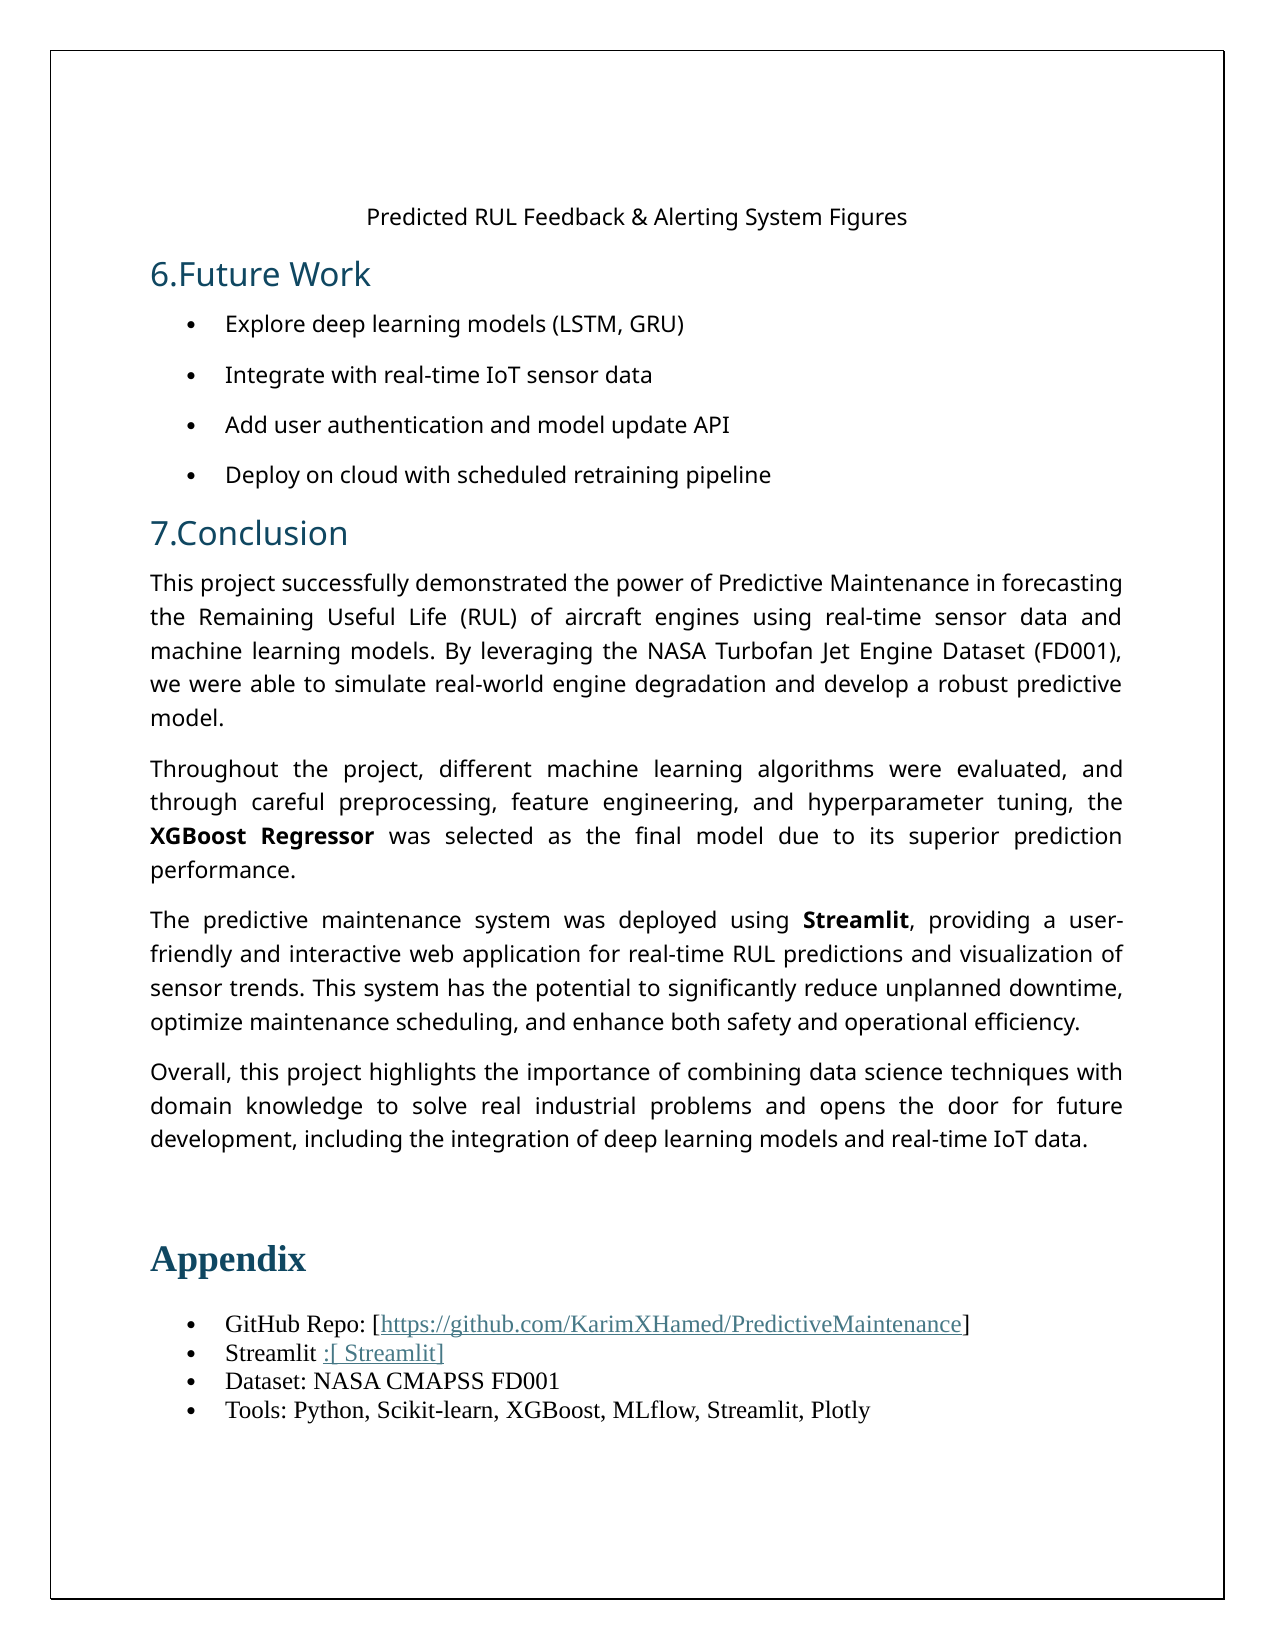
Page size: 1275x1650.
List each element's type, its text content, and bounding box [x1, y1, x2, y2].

list Explore deep learning models (LSTM, GRU) [187, 308, 1124, 339]
text The predictive maintenance system was deployed using Streamlit, providing a user-friendly and interactive web application for real-time RUL predictions and visualization of sensor trends. This system has the potential to significantly reduce unplanned downtime, optimize maintenance scheduling, and enhance both safety and operational efficiency. [150, 904, 1124, 1037]
subtitle 6.Future Work [150, 251, 1124, 296]
list Streamlit :[ ] [187, 1338, 1124, 1366]
text Appendix [150, 1237, 1124, 1280]
text Throughout the project, different machine learning algorithms were evaluated, and through careful preprocessing, feature engineering, and hyperparameter tuning, the XGBoost Regressor was selected as the final model due to its superior prediction performance. [150, 752, 1124, 885]
list GitHub Repo: [https://github.com/KarimXHamed/PredictiveMaintenance] [187, 1309, 1124, 1338]
subtitle 7.Conclusion [150, 510, 1124, 555]
text Overall, this project highlights the importance of combining data science techniques with domain knowledge to solve real industrial problems and opens the door for future development, including the integration of deep learning models and real-time IoT data. [150, 1056, 1124, 1154]
text This project successfully demonstrated the power of Predictive Maintenance in forecasting the Remaining Useful Life (RUL) of aircraft engines using real-time sensor data and machine learning models. By leveraging the NASA Turbofan Jet Engine Dataset (FD001), we were able to simulate real-world engine degradation and develop a robust predictive model. [150, 567, 1124, 733]
list Deploy on cloud with scheduled retraining pipeline [187, 459, 1124, 491]
list Add user authentication and model update API [187, 409, 1124, 440]
list Tools: Python, Scikit-learn, XGBoost, MLflow, Streamlit, Plotly [187, 1395, 1124, 1424]
list Integrate with real-time IoT sensor data [187, 358, 1124, 390]
list Dataset: NASA CMAPSS FD001 [187, 1366, 1124, 1395]
text Predicted RUL Feedback & Alerting System Figures [150, 200, 1124, 232]
